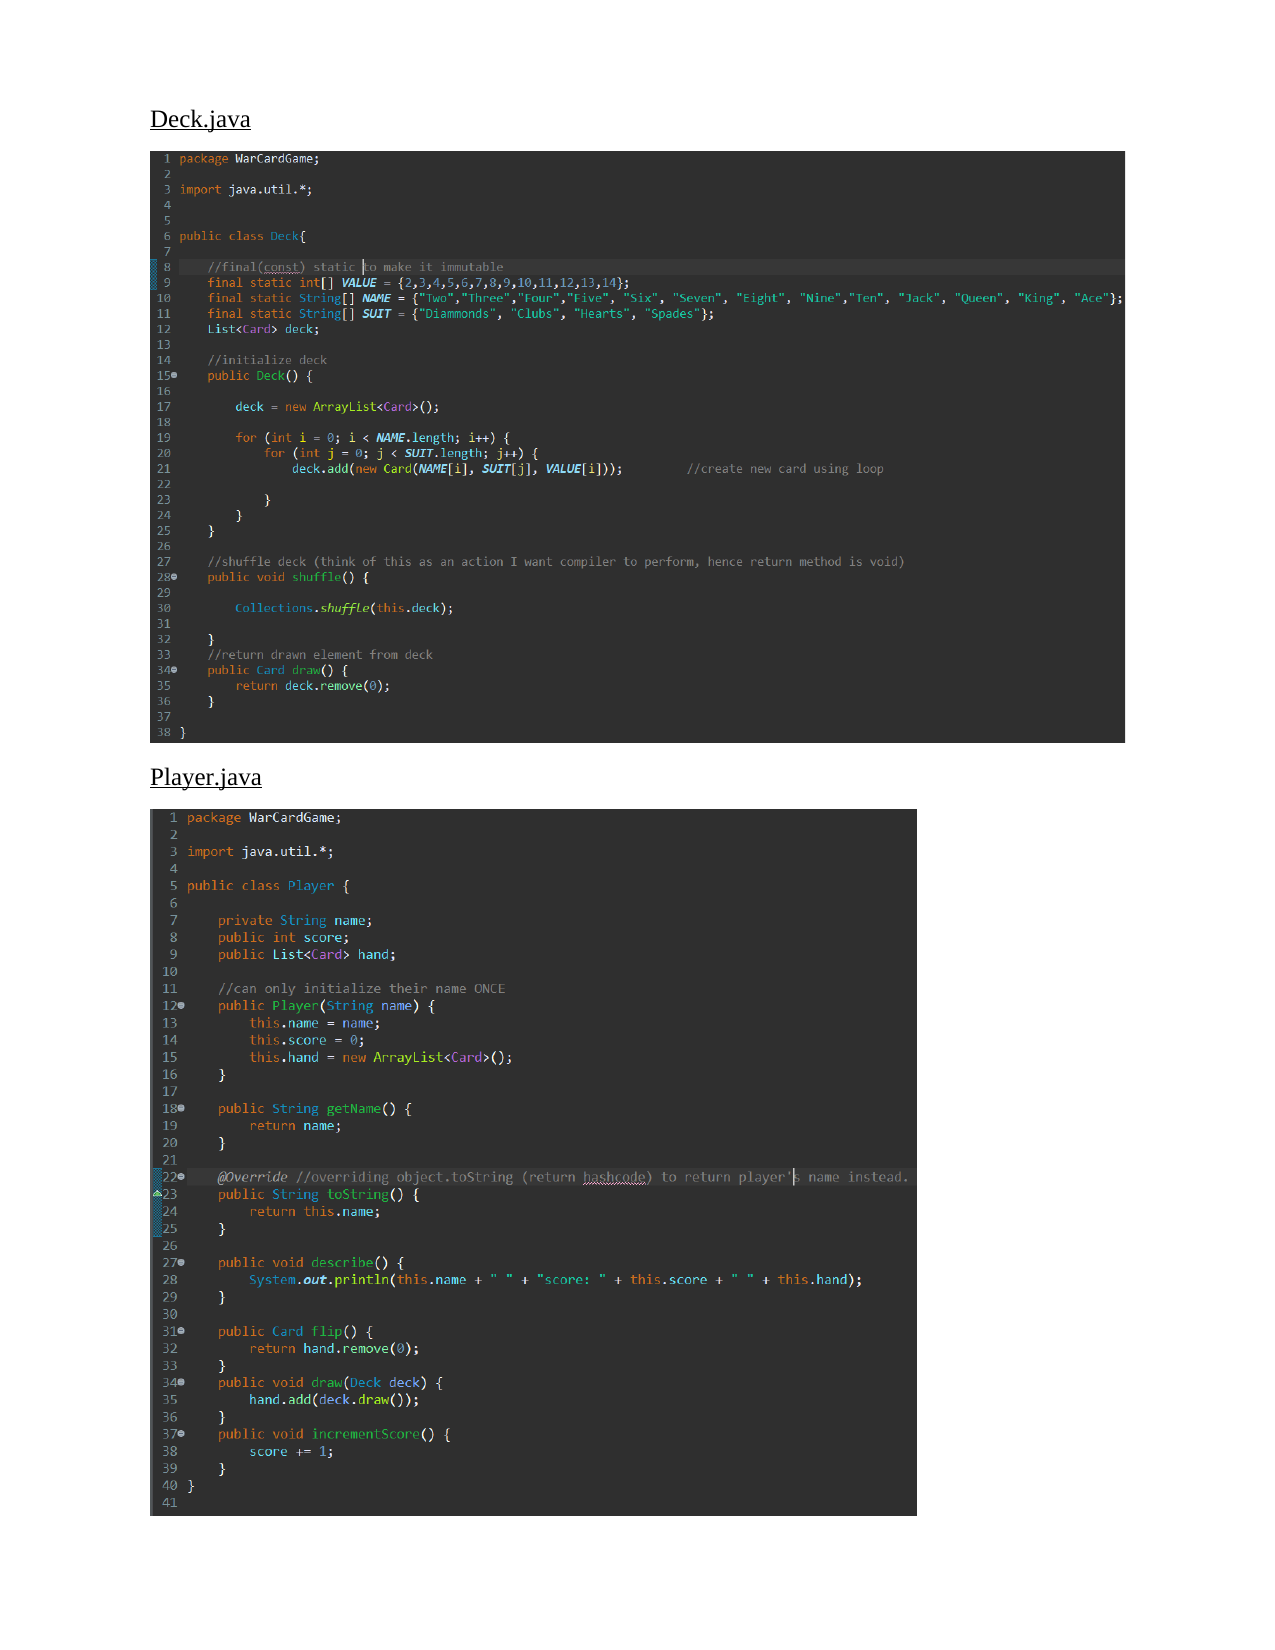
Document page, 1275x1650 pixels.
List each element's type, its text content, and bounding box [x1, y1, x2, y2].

text Player.java [150, 762, 1125, 791]
text Deck.java [150, 104, 1125, 132]
picture [150, 809, 917, 1516]
picture [150, 151, 1125, 743]
